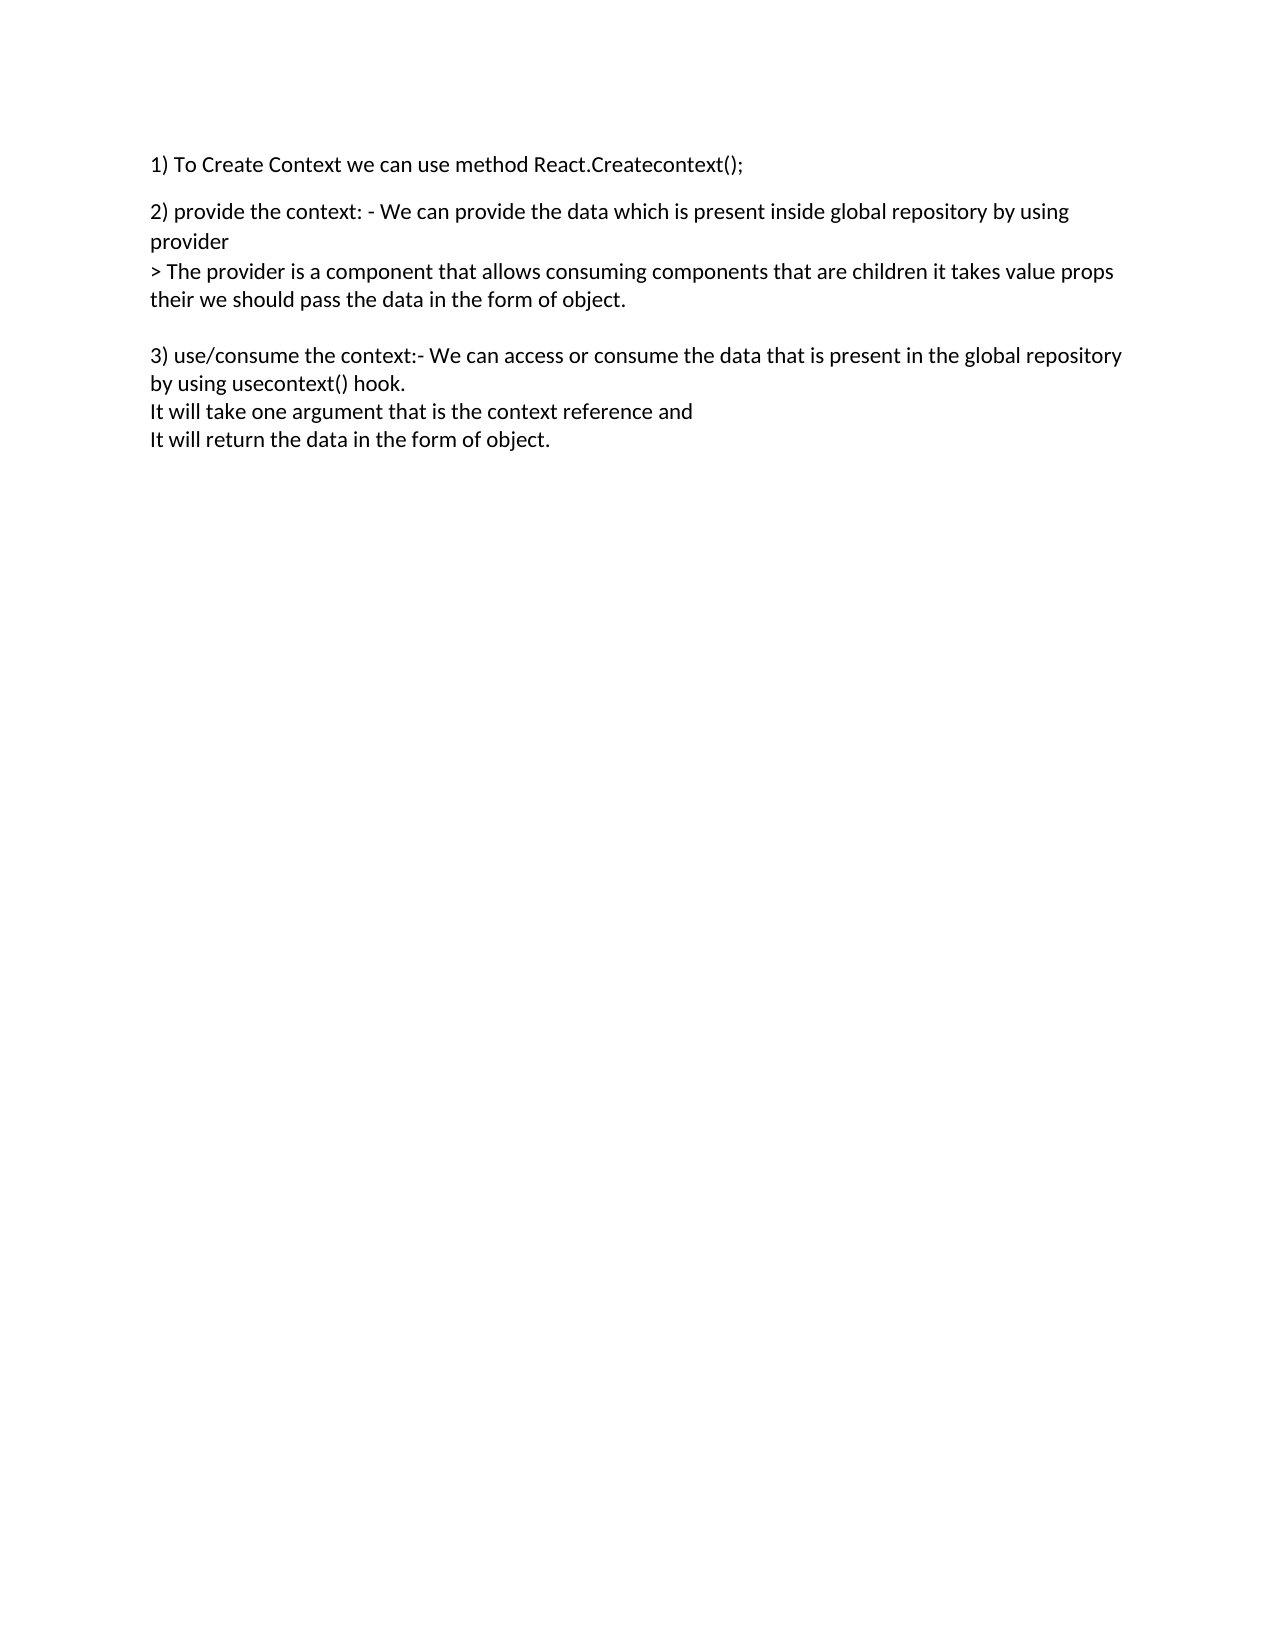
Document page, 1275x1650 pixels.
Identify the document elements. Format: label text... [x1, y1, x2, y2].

text It will return the data in the form of object. [150, 425, 1125, 453]
text 2) provide the context: - We can provide the data which is present inside global repository by using provider [150, 197, 1125, 255]
text > The provider is a component that allows consuming components that are children it takes value props their we should pass the data in the form of object. [150, 257, 1125, 313]
text It will take one argument that is the context reference and [150, 397, 1125, 425]
text 3) use/consume the context:- We can access or consume the data that is present in the global repository by using usecontext() hook. [150, 341, 1125, 397]
text 1) To Create Context we can use method React.Createcontext(); [150, 150, 1125, 178]
